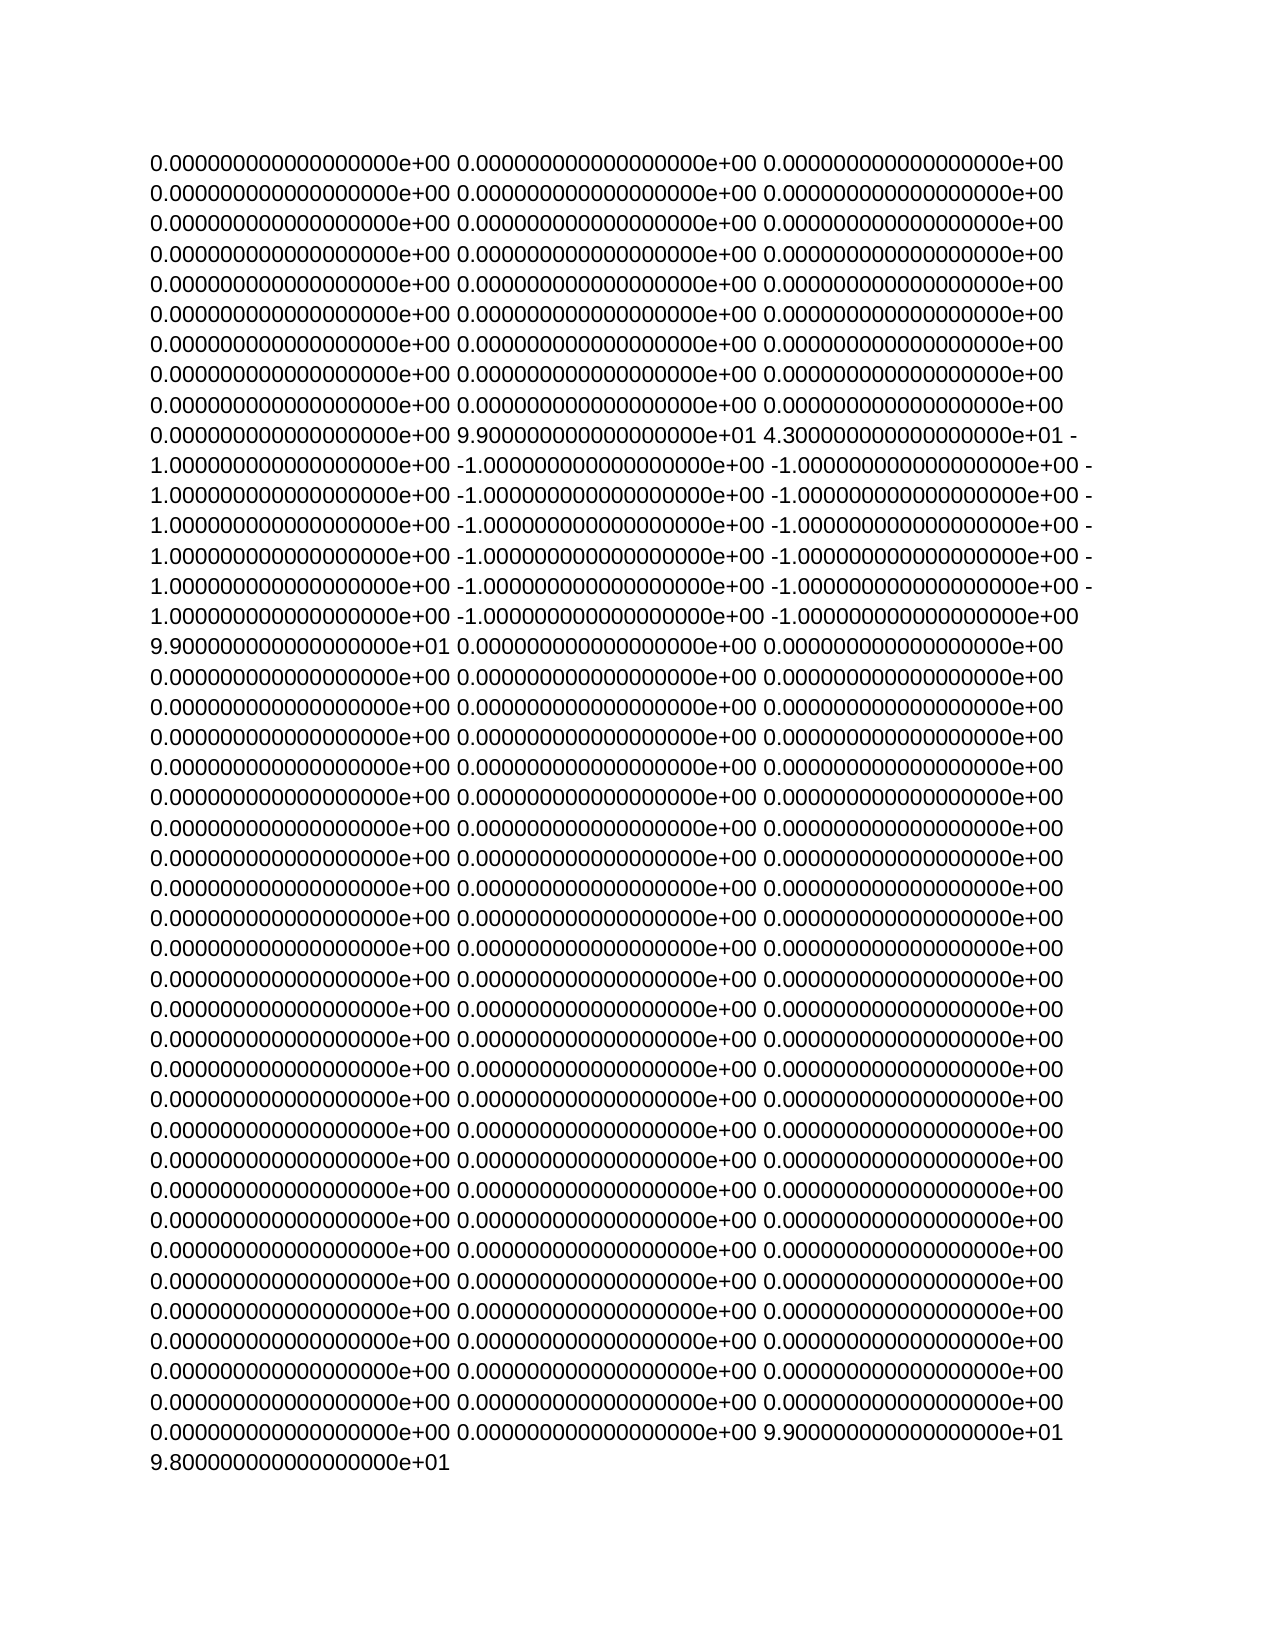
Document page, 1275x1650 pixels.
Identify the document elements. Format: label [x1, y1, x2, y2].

text [150, 150, 1125, 1475]
